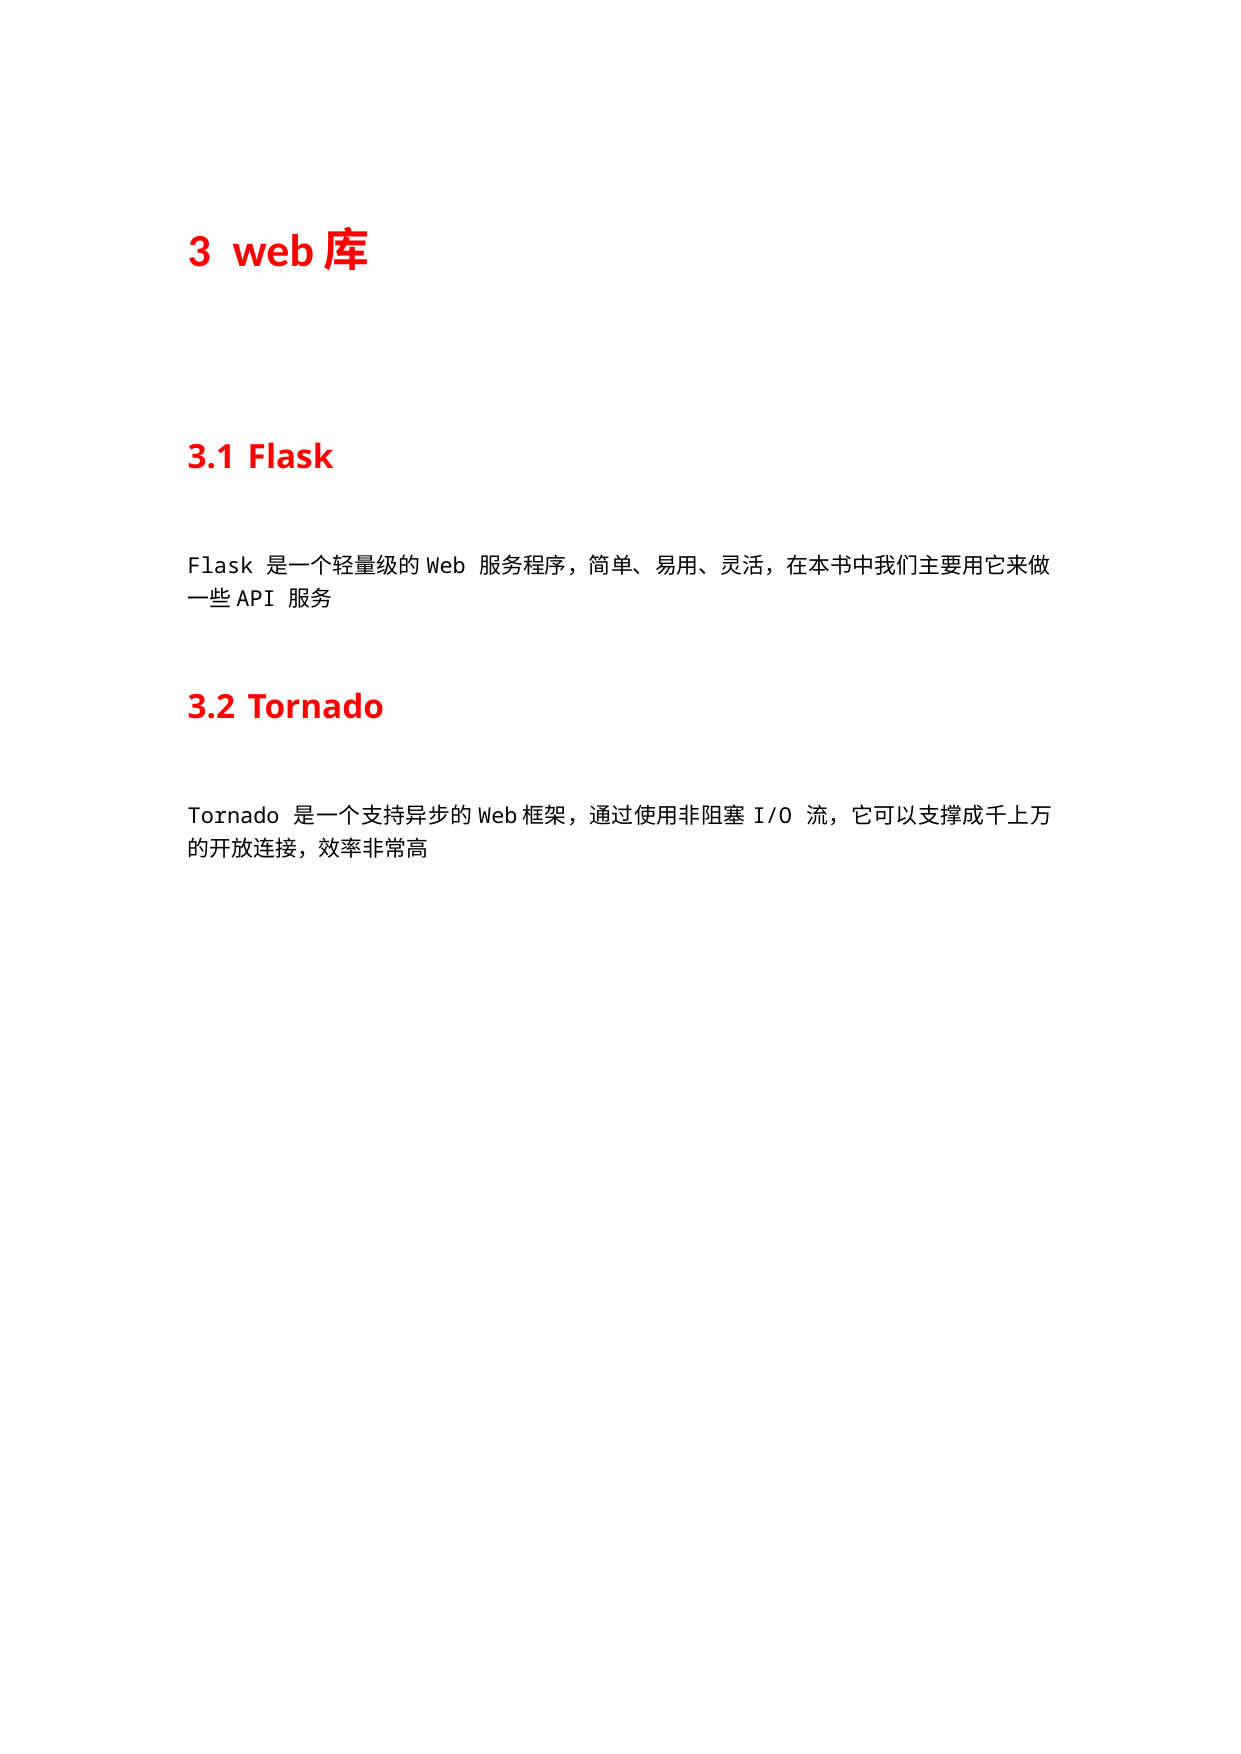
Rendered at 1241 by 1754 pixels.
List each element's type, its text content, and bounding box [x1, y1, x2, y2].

text Tornado 是一个支持异步的Web框架，通过使用非阻塞 I/O 流，它可以支撑成千上万的开放连接，效率非常高 [187, 798, 1053, 863]
subtitle Flask [187, 423, 1053, 488]
subtitle web库 [187, 197, 1053, 295]
subtitle Tornado [187, 673, 1053, 738]
text Flask 是一个轻量级的 Web 服务程序，简单、易用、灵活，在本书中我们主要用它来做一些 API 服务 [187, 548, 1053, 613]
